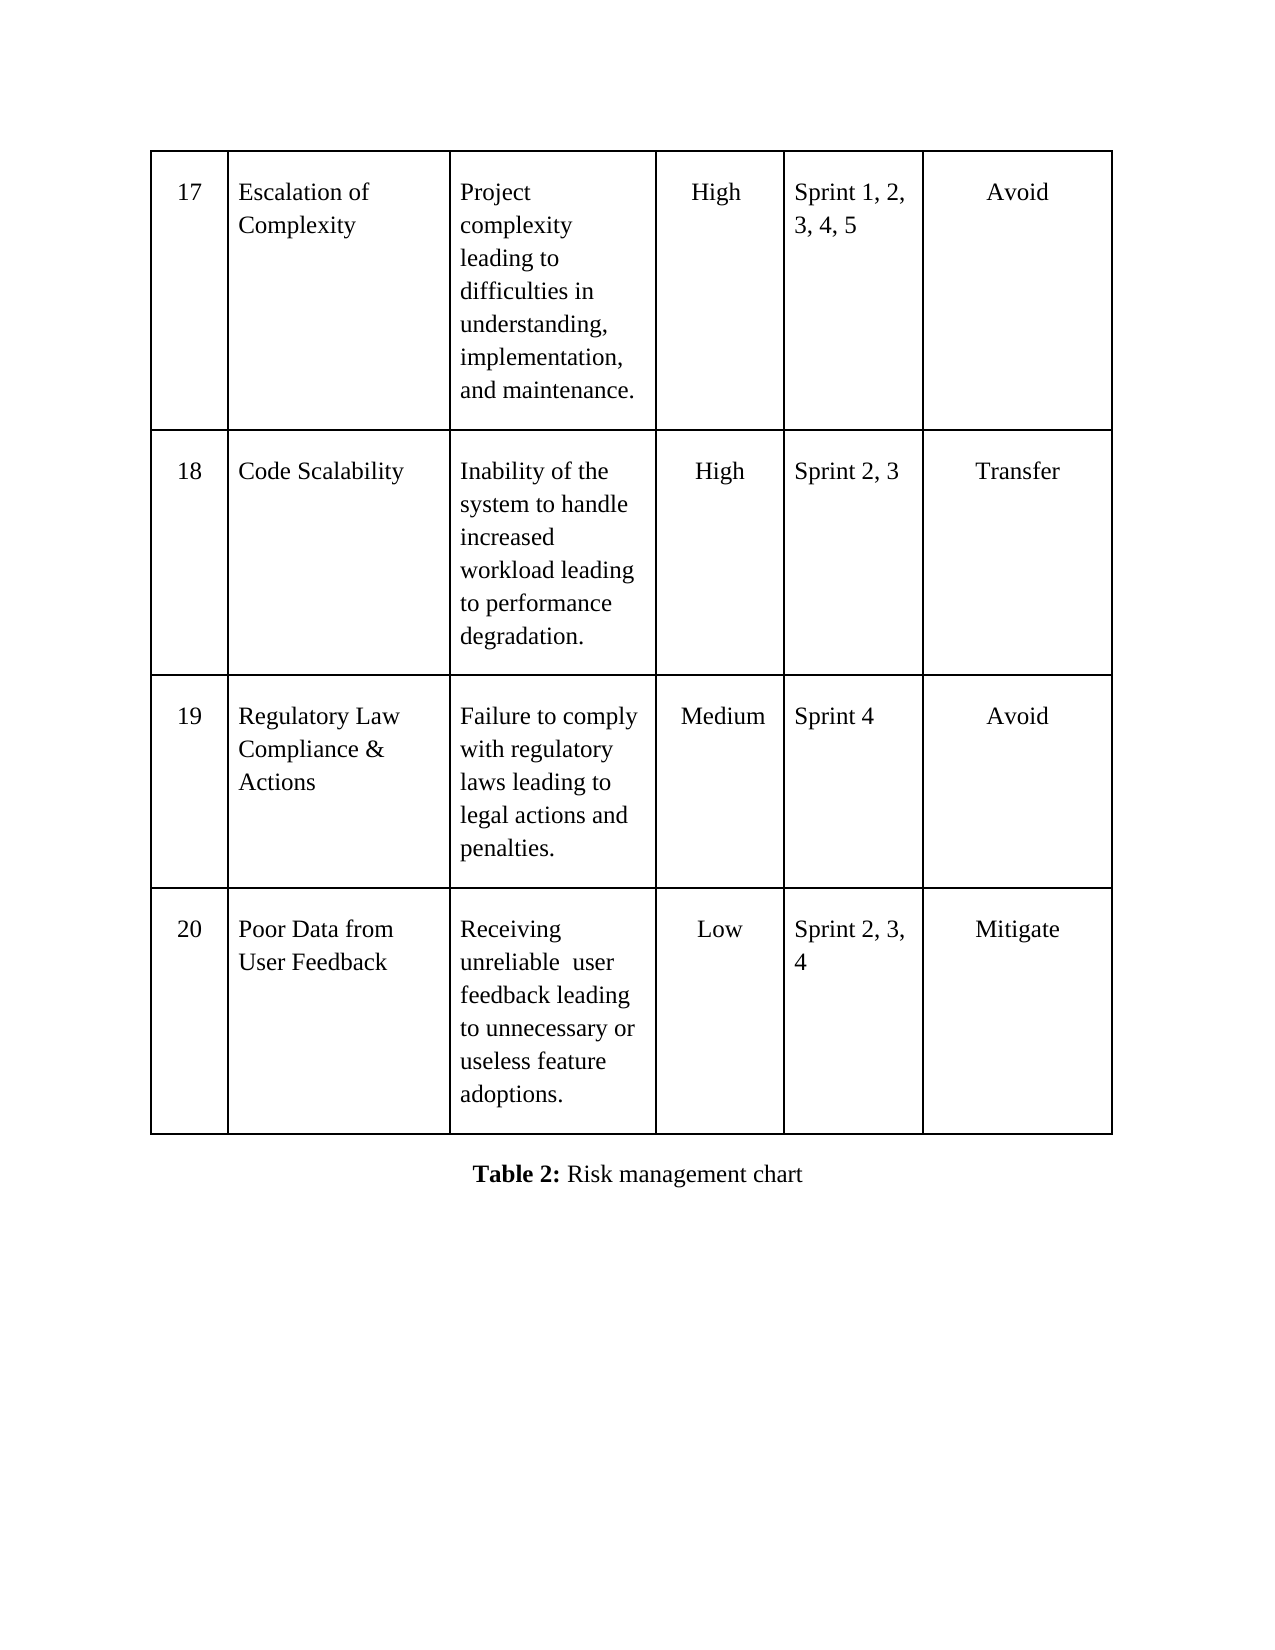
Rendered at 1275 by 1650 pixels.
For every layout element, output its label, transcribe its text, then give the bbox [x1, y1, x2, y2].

table_cell Poor Data from User Feedback [229, 889, 449, 1132]
table_cell Low [657, 889, 783, 1132]
table_cell Receiving unreliable user feedback leading to unnecessary or useless feature adoptions. [451, 889, 655, 1132]
table_cell High [657, 152, 783, 429]
table_cell Sprint 2, 3 [785, 431, 922, 674]
table_cell Medium [657, 676, 783, 887]
table_cell Project complexity leading to difficulties in understanding, implementation, and maintenance. [451, 152, 655, 429]
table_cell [785, 152, 922, 429]
table_cell Failure to comply with regulatory laws leading to legal actions and penalties. [451, 676, 655, 887]
table_cell Inability of the system to handle increased workload leading to performance degradation. [451, 431, 655, 674]
table_cell Escalation of Complexity [229, 152, 449, 429]
table_cell 19 [152, 676, 227, 887]
table_cell Avoid [924, 152, 1111, 429]
table_cell Regulatory Law Compliance & Actions [229, 676, 449, 887]
table_cell Avoid [924, 676, 1111, 887]
table_cell High [657, 431, 783, 674]
table_cell 20 [152, 889, 227, 1132]
table_cell Sprint 2, 3, 4 [785, 889, 922, 1132]
table_cell Mitigate [924, 889, 1111, 1132]
table_cell 17 [152, 152, 227, 429]
table_cell 18 [152, 431, 227, 674]
table_cell Sprint 4 [785, 676, 922, 887]
table_cell Transfer [924, 431, 1111, 674]
table_cell Code Scalability [229, 431, 449, 674]
text Table 2: Risk management chart [150, 1159, 1125, 1188]
